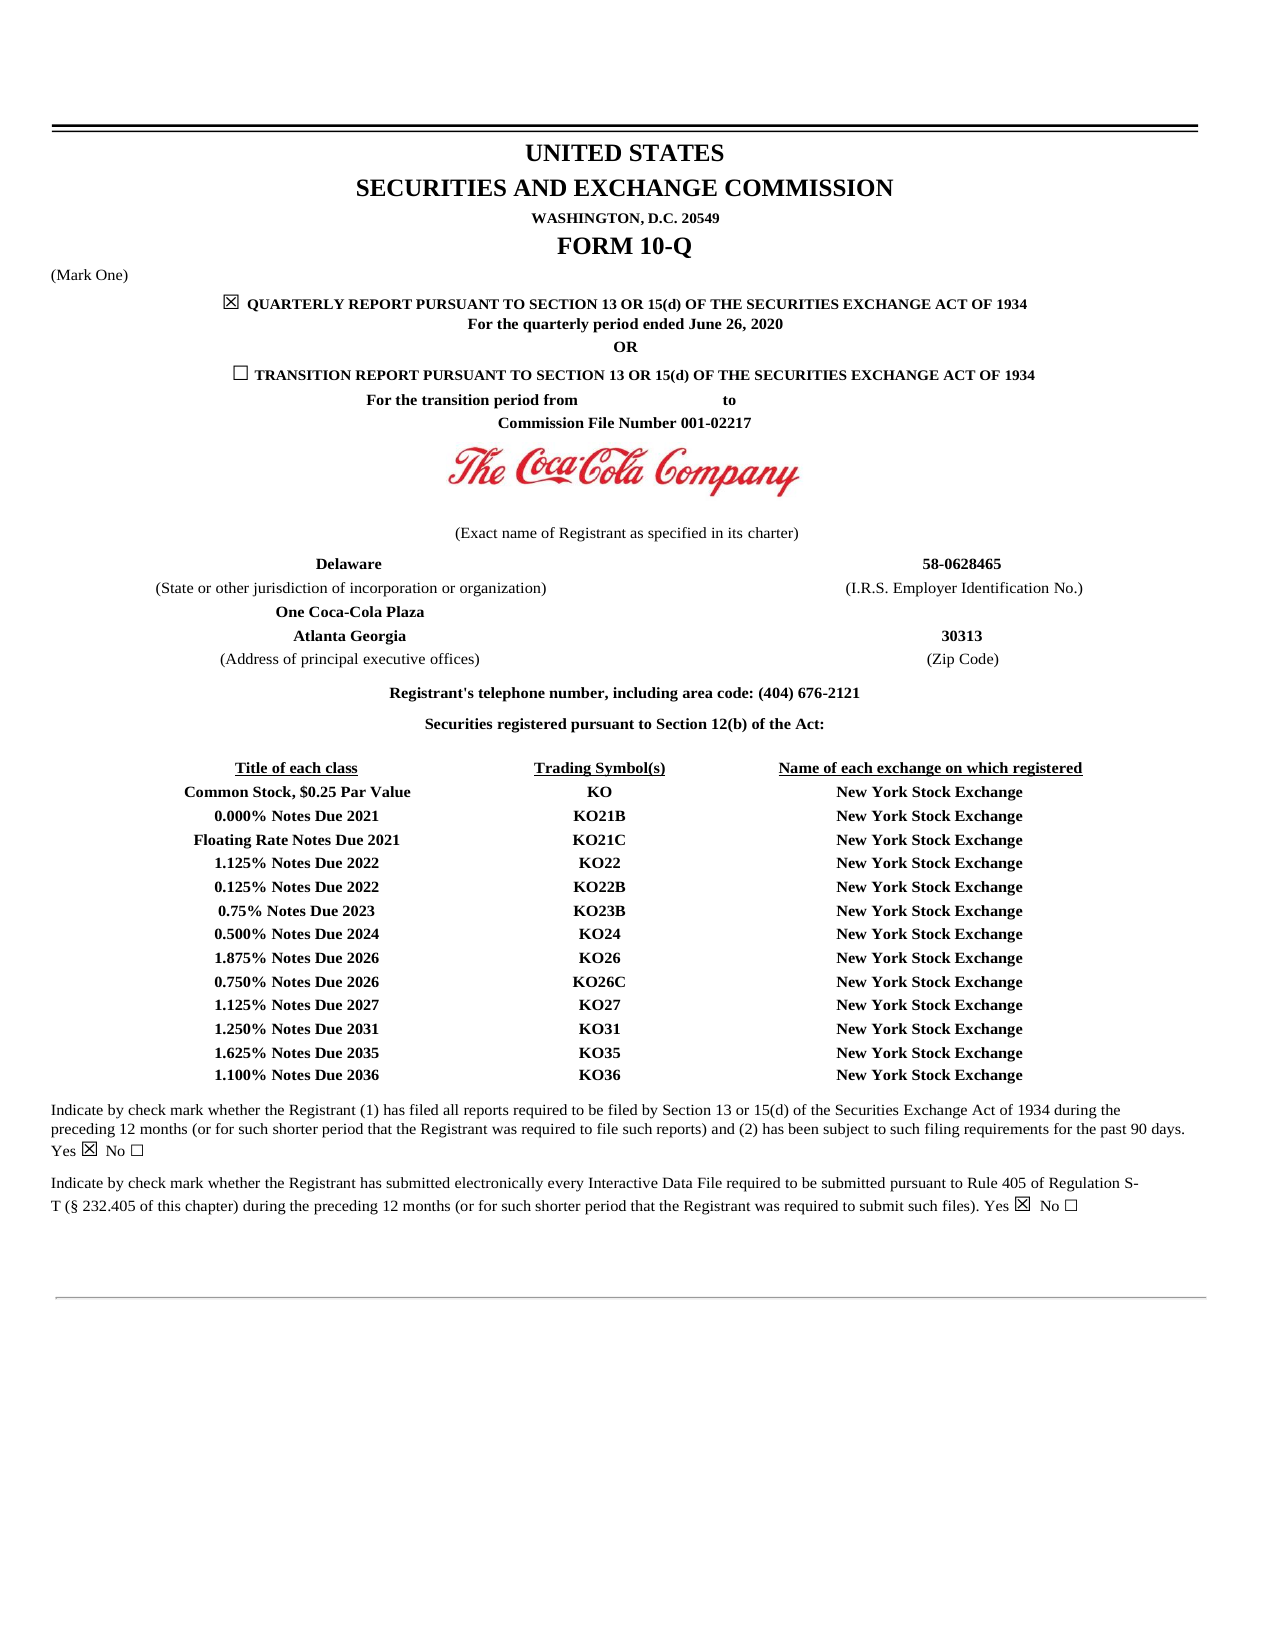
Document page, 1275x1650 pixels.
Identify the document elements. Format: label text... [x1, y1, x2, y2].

table_cell KO22 [472, 851, 722, 875]
text (State or other jurisdiction of incorporation or organization) (I.R.S. Employer Identification No.) [155, 579, 1223, 597]
table_cell KO23B [472, 899, 722, 922]
text (Mark One) [51, 266, 132, 284]
table_cell KO22B [472, 875, 722, 899]
table_cell KO21C [472, 828, 722, 851]
subtitle For the transition period from to [366, 390, 1223, 408]
table_cell 0.000% Notes Due 2021 [179, 804, 472, 828]
table_cell KO24 [472, 923, 722, 946]
text (Exact name of Registrant as specified in its charter) [219, 524, 1034, 542]
text Indicate by check mark whether the Registrant has submitted electronically every Interactive Data File required to be submitted pursuant to Rule 405 of Regulation S-T (§ 232.405 of this chapter) during the preceding 12 months (or for such shorter period that the Registrant was required to submit such files). Yes ☒ No ☐ [51, 1174, 1141, 1216]
text UNITED STATES [219, 138, 1030, 167]
table_cell New York Stock Exchange [722, 1017, 1087, 1041]
table_cell New York Stock Exchange [722, 970, 1087, 993]
text Commission File Number 001-02217 [219, 414, 1030, 432]
table_cell New York Stock Exchange [722, 1065, 1087, 1085]
table_cell 1.125% Notes Due 2022 [179, 851, 472, 875]
table_cell KO35 [472, 1041, 722, 1064]
table_cell KO26 [472, 946, 722, 970]
table_cell 1.250% Notes Due 2031 [179, 1017, 472, 1041]
subtitle Delaware 58-0628465 [316, 555, 1223, 573]
table_cell KO27 [472, 994, 722, 1017]
table_cell 0.125% Notes Due 2022 [179, 875, 472, 899]
text ☒ QUARTERLY REPORT PURSUANT TO SECTION 13 OR 15(d) OF THE SECURITIES EXCHANGE ACT OF 1934 [219, 291, 1030, 314]
table_cell New York Stock Exchange [722, 1041, 1087, 1064]
list TRANSITION REPORT PURSUANT TO SECTION 13 OR 15(d) OF THE SECURITIES EXCHANGE ACT OF 1934 [232, 362, 1223, 385]
table_cell 0.500% Notes Due 2024 [179, 923, 472, 946]
subtitle Registrant's telephone number, including area code: (404) 676-2121 Securities registered pursuant to Section 12(b) of the Act: [388, 684, 862, 733]
table_cell 0.750% Notes Due 2026 [179, 970, 472, 993]
table_header Title of each class Common Stock, $0.25 Par Value [179, 760, 472, 804]
table_cell KO21B [472, 804, 722, 828]
table_header Name of each exchange on which registered New York Stock Exchange [722, 760, 1087, 804]
subtitle One Coca-Cola Plaza [275, 603, 1223, 621]
text Yes ☒ No ☐ [51, 1138, 1223, 1161]
text Indicate by check mark whether the Registrant (1) has filed all reports required to be filed by Section 13 or 15(d) of the Securities Exchange Act of 1934 during the preceding 12 months (or for such shorter period that the Registrant was required to file such reports) and (2) has been subject to such filing requirements for the past 90 days. [51, 1101, 1188, 1137]
table_header Trading Symbol(s) KO [472, 760, 722, 804]
table_cell New York Stock Exchange [722, 851, 1087, 875]
table_cell New York Stock Exchange [722, 899, 1087, 922]
text WASHINGTON, D.C. 20549 [219, 209, 1031, 226]
text SECURITIES AND EXCHANGE COMMISSION [219, 173, 1030, 202]
subtitle Atlanta Georgia 30313 [293, 626, 1223, 644]
table_cell KO26C [472, 970, 722, 993]
table_cell New York Stock Exchange [722, 828, 1087, 851]
table_cell 1.125% Notes Due 2027 [179, 994, 472, 1017]
subtitle For the quarterly period ended June 26, 2020 OR [466, 315, 785, 356]
table_cell 0.75% Notes Due 2023 [179, 899, 472, 922]
table_cell KO31 [472, 1017, 722, 1041]
table_cell New York Stock Exchange [722, 804, 1087, 828]
table_cell 1.875% Notes Due 2026 [179, 946, 472, 970]
table_cell 1.625% Notes Due 2035 [179, 1041, 472, 1064]
table_cell New York Stock Exchange [722, 994, 1087, 1017]
table_cell New York Stock Exchange [722, 946, 1087, 970]
table_cell New York Stock Exchange [722, 923, 1087, 946]
table_cell KO36 [472, 1065, 722, 1085]
text FORM 10-Q [219, 231, 1030, 260]
picture [445, 442, 804, 501]
text (Address of principal executive offices) (Zip Code) [220, 650, 1223, 668]
table_cell New York Stock Exchange [722, 875, 1087, 899]
table_cell 1.100% Notes Due 2036 [179, 1065, 472, 1085]
table_cell Floating Rate Notes Due 2021 [179, 828, 472, 851]
